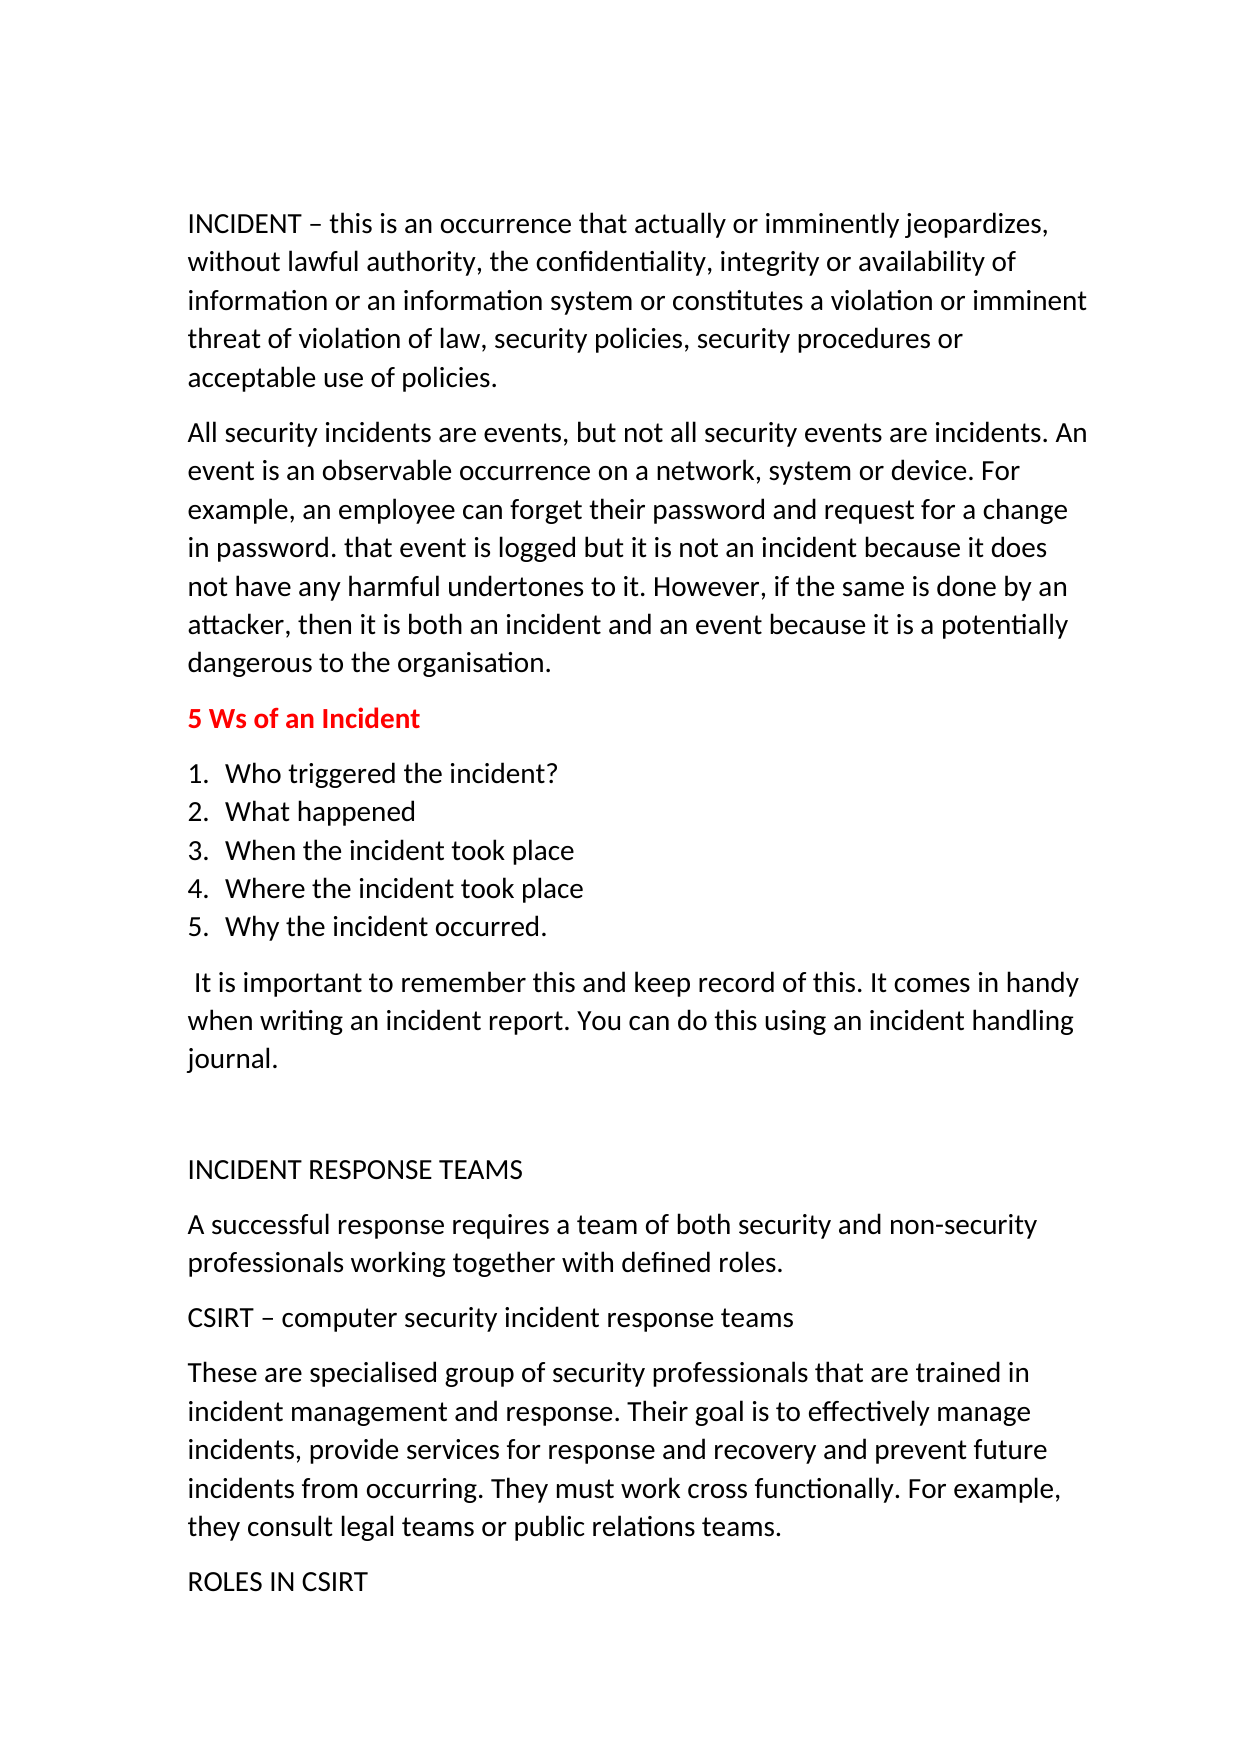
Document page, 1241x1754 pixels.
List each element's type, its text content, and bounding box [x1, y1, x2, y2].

text These are specialised group of security professionals that are trained in incident management and response. Their goal is to effectively manage incidents, provide services for response and recovery and prevent future incidents from occurring. They must work cross functionally. For example, they consult legal teams or public relations teams. [187, 1354, 1090, 1544]
text It is important to remember this and keep record of this. It comes in handy when writing an incident report. You can do this using an incident handling journal. [187, 964, 1090, 1076]
list Where the incident took place [187, 870, 1090, 906]
text INCIDENT – this is an occurrence that actually or imminently jeopardizes, without lawful authority, the confidentiality, integrity or availability of information or an information system or constitutes a violation or imminent threat of violation of law, security policies, security procedures or acceptable use of policies. [187, 205, 1090, 394]
text ROLES IN CSIRT [187, 1563, 1090, 1599]
list What happened [187, 793, 1090, 829]
text A successful response requires a team of both security and non-security professionals working together with defined roles. [187, 1206, 1090, 1280]
list Why the incident occurred. [187, 908, 1090, 944]
text All security incidents are events, but not all security events are incidents. An event is an observable occurrence on a network, system or device. For example, an employee can forget their password and request for a change in password. that event is logged but it is not an incident because it does not have any harmful undertones to it. However, if the same is done by an attacker, then it is both an incident and an event because it is a potentially dangerous to the organisation. [187, 414, 1090, 680]
list When the incident took place [187, 832, 1090, 867]
text INCIDENT RESPONSE TEAMS [187, 1151, 1090, 1186]
text CSIRT – computer security incident response teams [187, 1299, 1090, 1335]
list Who triggered the incident? [187, 755, 1090, 790]
text 5 Ws of an Incident [187, 700, 1090, 735]
